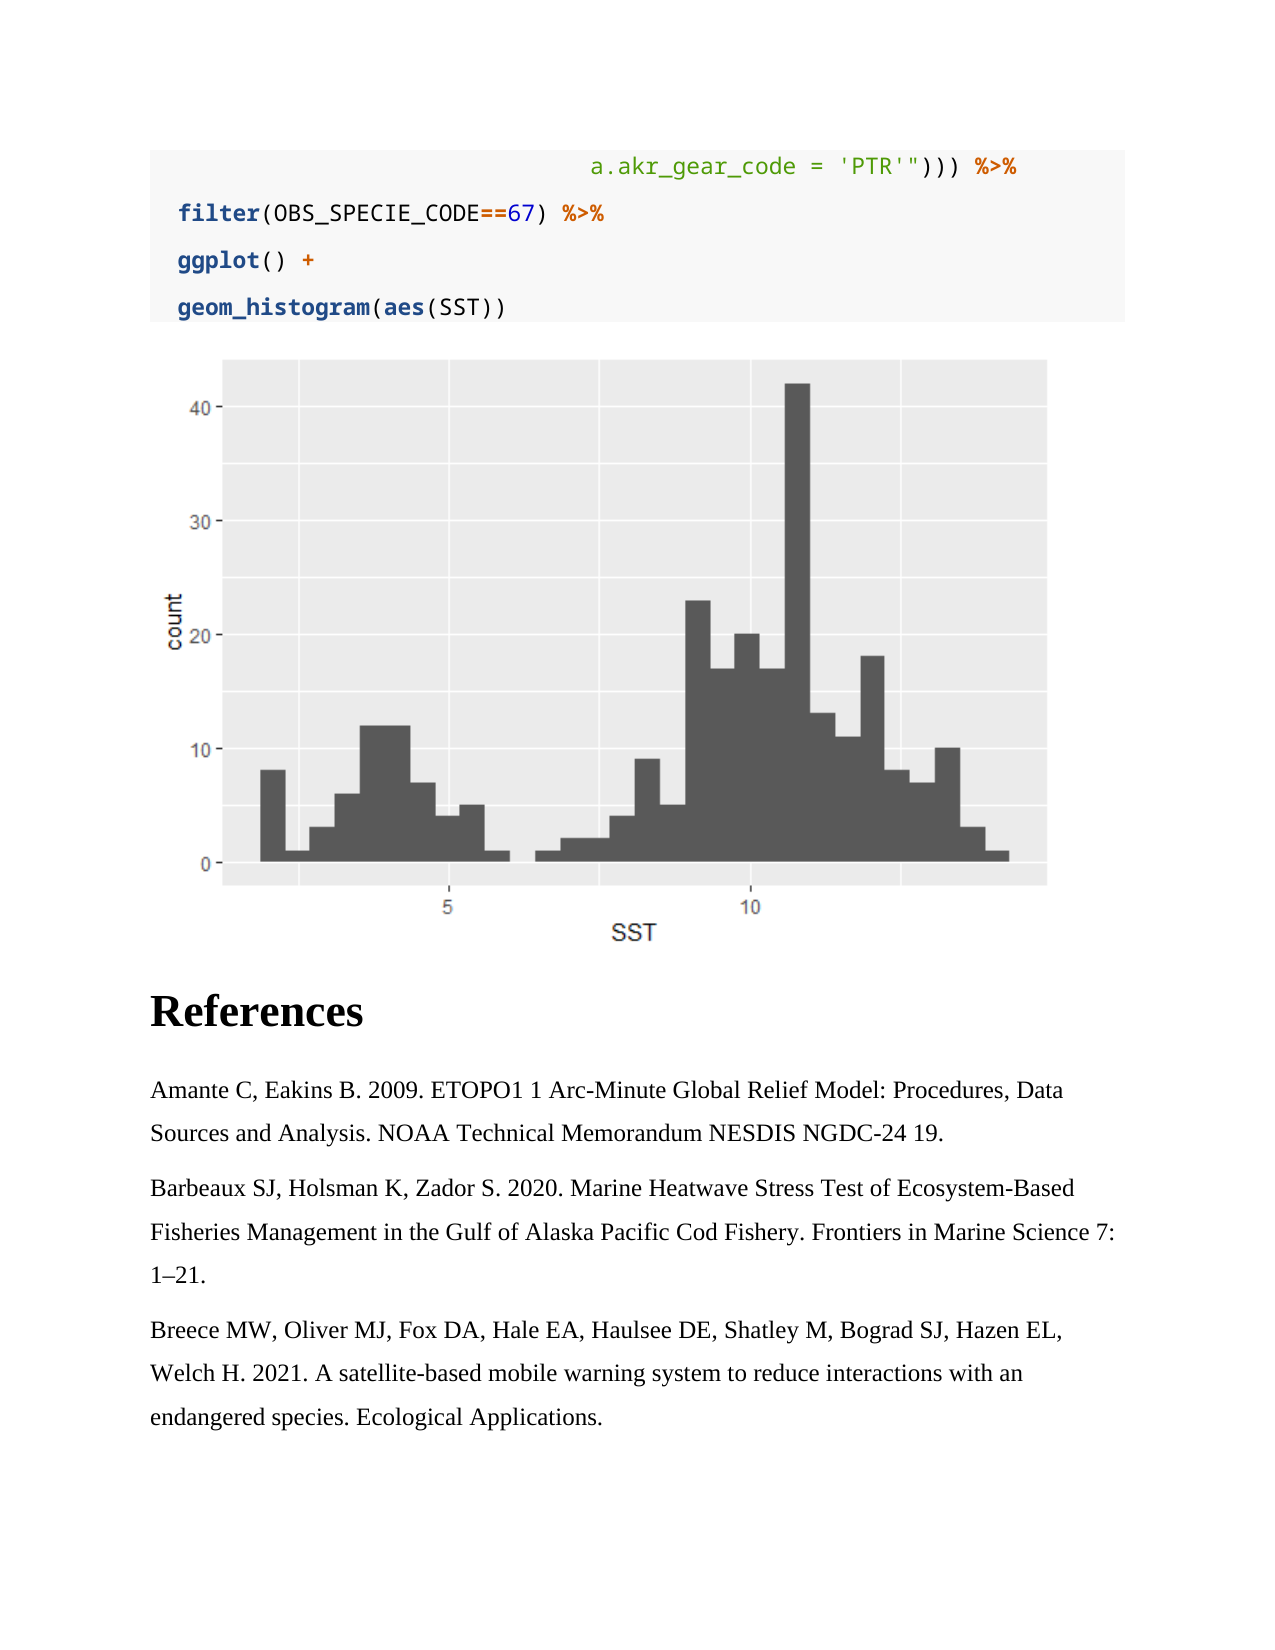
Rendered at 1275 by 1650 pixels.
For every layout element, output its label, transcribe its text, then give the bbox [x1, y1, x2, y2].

text Breece MW, Oliver MJ, Fox DA, Hale EA, Haulsee DE, Shatley M, Bograd SJ, Hazen EL, Welch H. 2021. A satellite‐based mobile warning system to reduce interactions with an endangered species. Ecological Applications. [150, 1315, 1125, 1430]
picture [150, 350, 1060, 957]
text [150, 150, 1125, 322]
subtitle References [150, 983, 1125, 1036]
text Amante C, Eakins B. 2009. ETOPO1 1 Arc-Minute Global Relief Model: Procedures, Data Sources and Analysis. NOAA Technical Memorandum NESDIS NGDC-24 19. [150, 1075, 1125, 1147]
text Barbeaux SJ, Holsman K, Zador S. 2020. Marine Heatwave Stress Test of Ecosystem-Based Fisheries Management in the Gulf of Alaska Pacific Cod Fishery. Frontiers in Marine Science 7: 1–21. [150, 1173, 1125, 1288]
